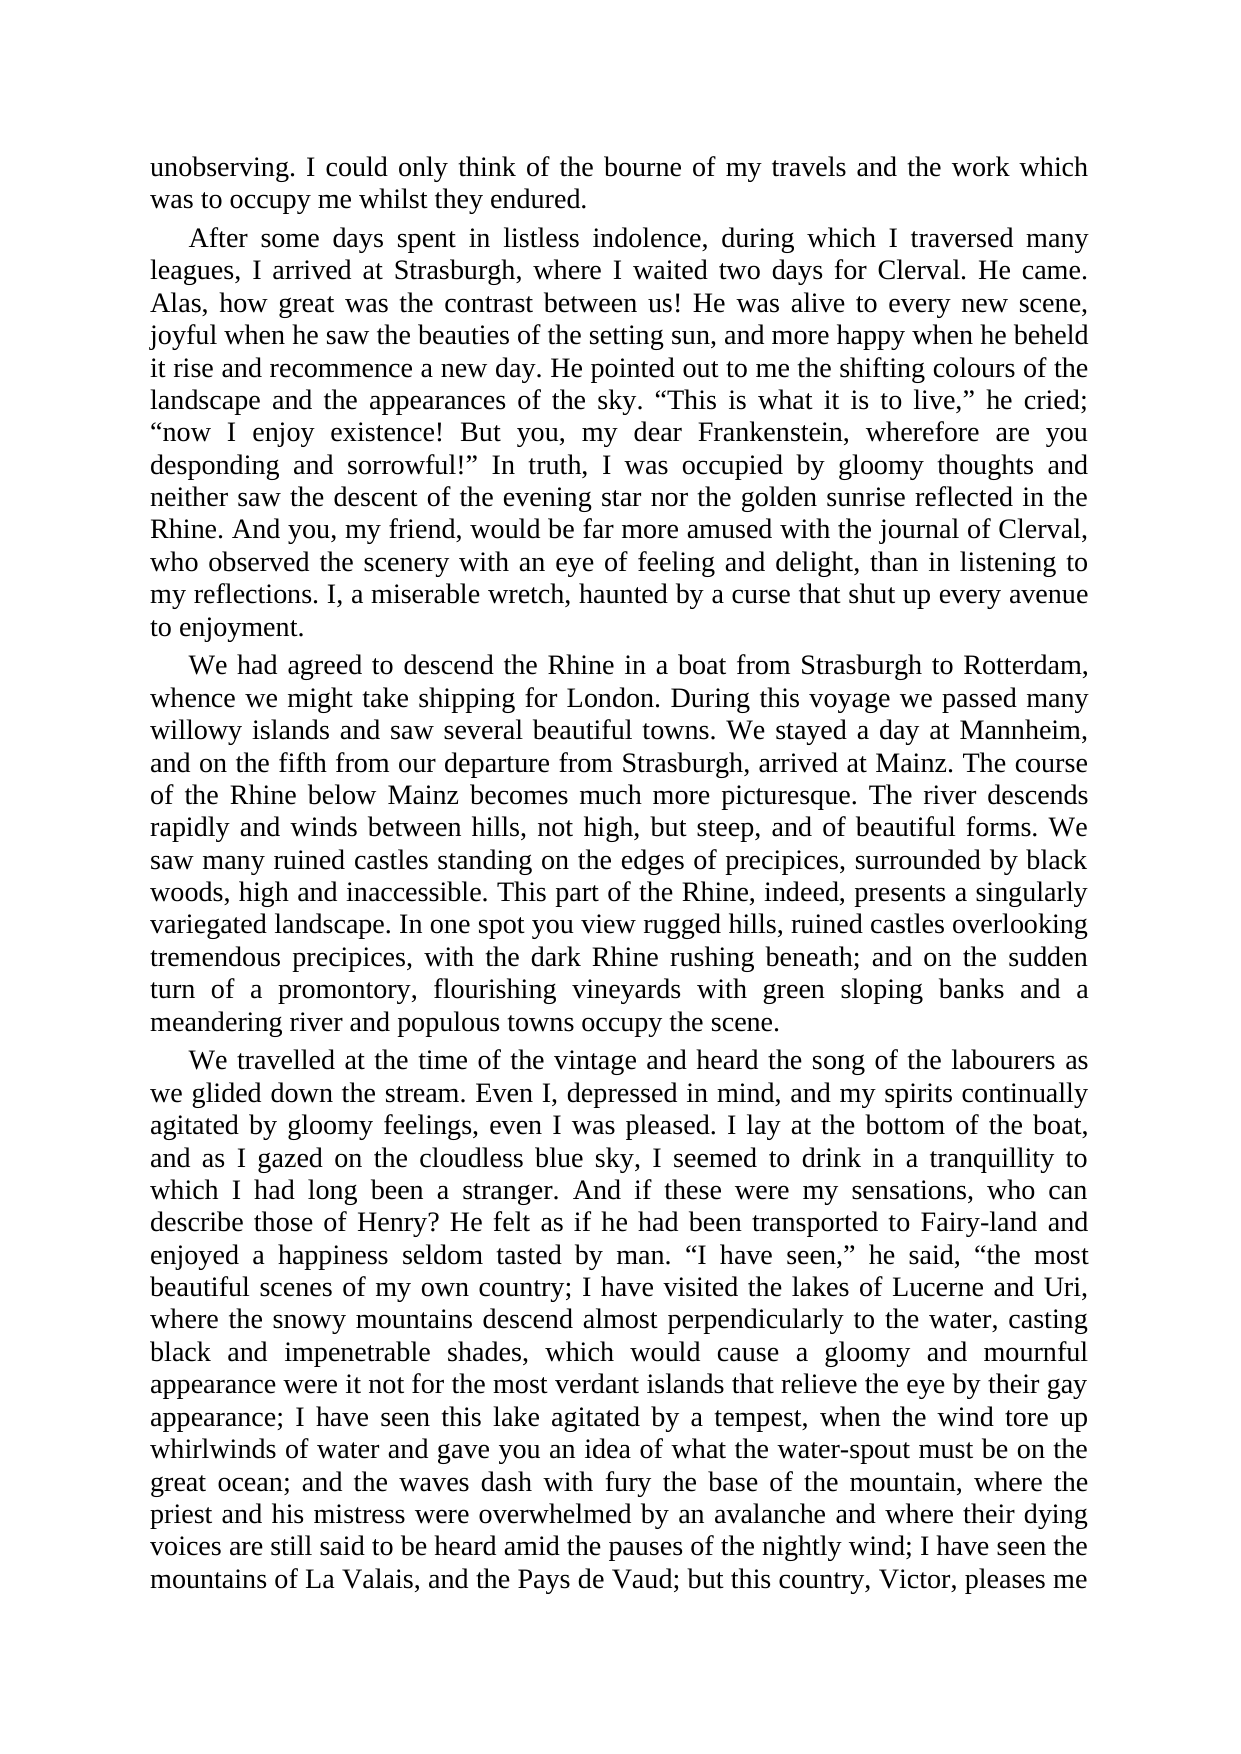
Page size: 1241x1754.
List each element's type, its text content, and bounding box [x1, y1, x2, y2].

text After some days spent in listless indolence, during which I traversed many leagues, I arrived at Strasburgh, where I waited two days for Clerval. He came. Alas, how great was the contrast between us! He was alive to every new scene, joyful when he saw the beauties of the setting sun, and more happy when he beheld it rise and recommence a new day. He pointed out to me the shifting colours of the landscape and the appearances of the sky. “This is what it is to live,” he cried; “now I enjoy existence! But you, my dear Frankenstein, wherefore are you desponding and sorrowful!” In truth, I was occupied by gloomy thoughts and neither saw the descent of the evening star nor the golden sunrise reflected in the Rhine. And you, my friend, would be far more amused with the journal of Clerval, who observed the scenery with an eye of feeling and delight, than in listening to my reflections. I, a miserable wretch, haunted by a curse that shut up every avenue to enjoyment. [150, 221, 1090, 642]
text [150, 150, 1090, 215]
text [150, 1043, 1090, 1594]
text We had agreed to descend the Rhine in a boat from Strasburgh to Rotterdam, whence we might take shipping for London. During this voyage we passed many willowy islands and saw several beautiful towns. We stayed a day at Mannheim, and on the fifth from our departure from Strasburgh, arrived at Mainz. The course of the Rhine below Mainz becomes much more picturesque. The river descends rapidly and winds between hills, not high, but steep, and of beautiful forms. We saw many ruined castles standing on the edges of precipices, surrounded by black woods, high and inaccessible. This part of the Rhine, indeed, presents a singularly variegated landscape. In one spot you view rugged hills, ruined castles overlooking tremendous precipices, with the dark Rhine rushing beneath; and on the sudden turn of a promontory, flourishing vineyards with green sloping banks and a meandering river and populous towns occupy the scene. [150, 648, 1090, 1037]
